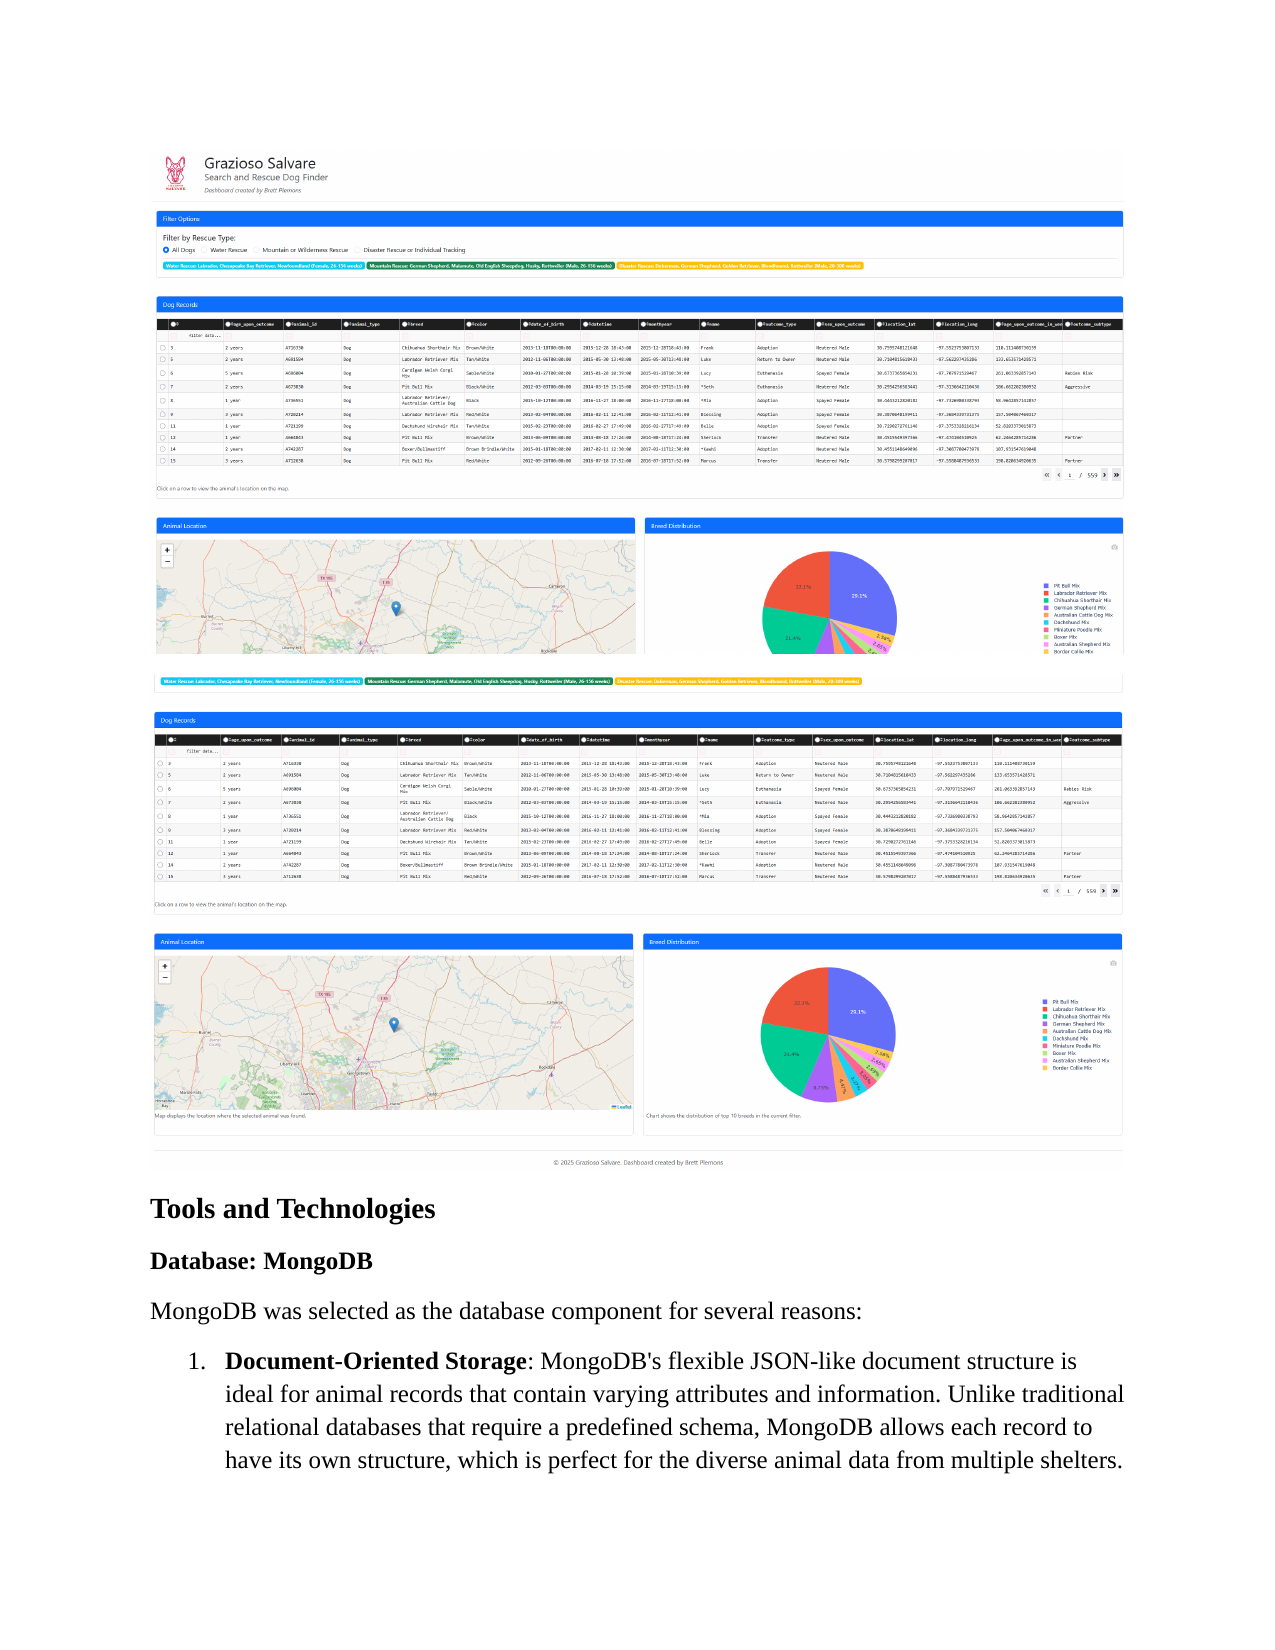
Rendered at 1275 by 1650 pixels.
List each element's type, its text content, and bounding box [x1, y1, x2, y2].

picture [150, 150, 1125, 654]
picture [150, 674, 1125, 1171]
list Document-Oriented Storage: MongoDB's flexible JSON-like document structure is ideal for animal records that contain varying attributes and information. Unlike traditional relational databases that require a predefined schema, MongoDB allows each record to have its own structure, which is perfect for the diverse animal data from multiple shelters. [187, 1346, 1125, 1474]
text Database: MongoDB [150, 1246, 1125, 1275]
text MongoDB was selected as the database component for several reasons: [150, 1296, 1125, 1325]
text Tools and Technologies [150, 1191, 1125, 1225]
